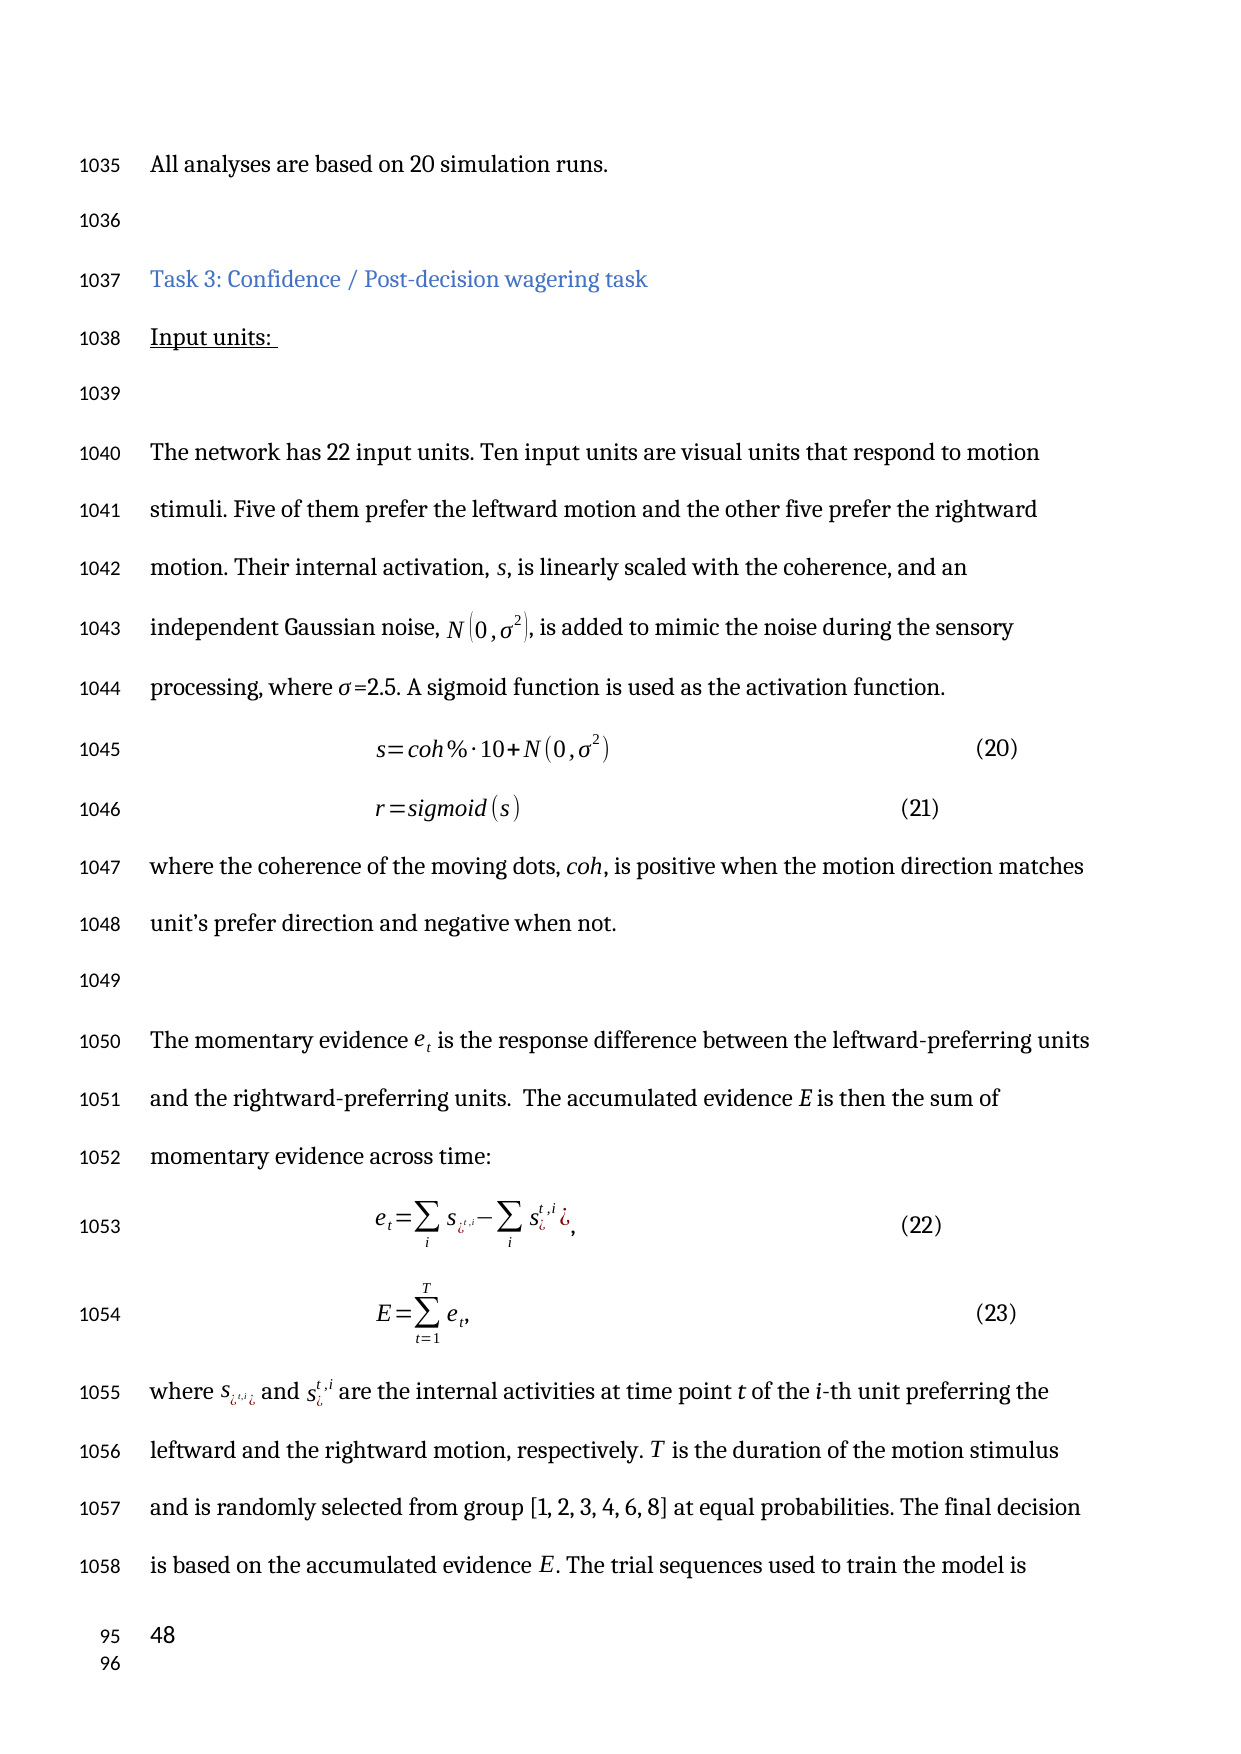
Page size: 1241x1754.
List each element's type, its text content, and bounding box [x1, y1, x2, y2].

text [150, 1375, 1090, 1579]
text , (22) [300, 1199, 1090, 1250]
text (21) [300, 792, 1090, 823]
text , (23) [300, 1279, 1090, 1346]
text The network has 22 input units. Ten input units are visual units that respond to motion stimuli. Five of them prefer the leftward motion and the other five prefer the rightward motion. Their internal activation, , is linearly scaled with the coherence, and an independent Gaussian noise, , is added to mimic the noise during the sensory processing, where =2.5. A sigmoid function is used as the activation function. [150, 437, 1090, 702]
text The momentary evidence is the response difference between the leftward-preferring units and the rightward-preferring units. The accumulated evidence E is then the sum of momentary evidence across time: [150, 1024, 1090, 1171]
text All analyses are based on 20 simulation runs. [150, 150, 1090, 179]
text Task 3: Confidence / Post-decision wagering task [150, 265, 1090, 294]
text where the coherence of the moving dots, , is positive when the motion direction matches unit’s prefer direction and negative when not. [150, 852, 1090, 938]
text Input units: [150, 322, 1090, 351]
text (20) [300, 731, 1090, 764]
